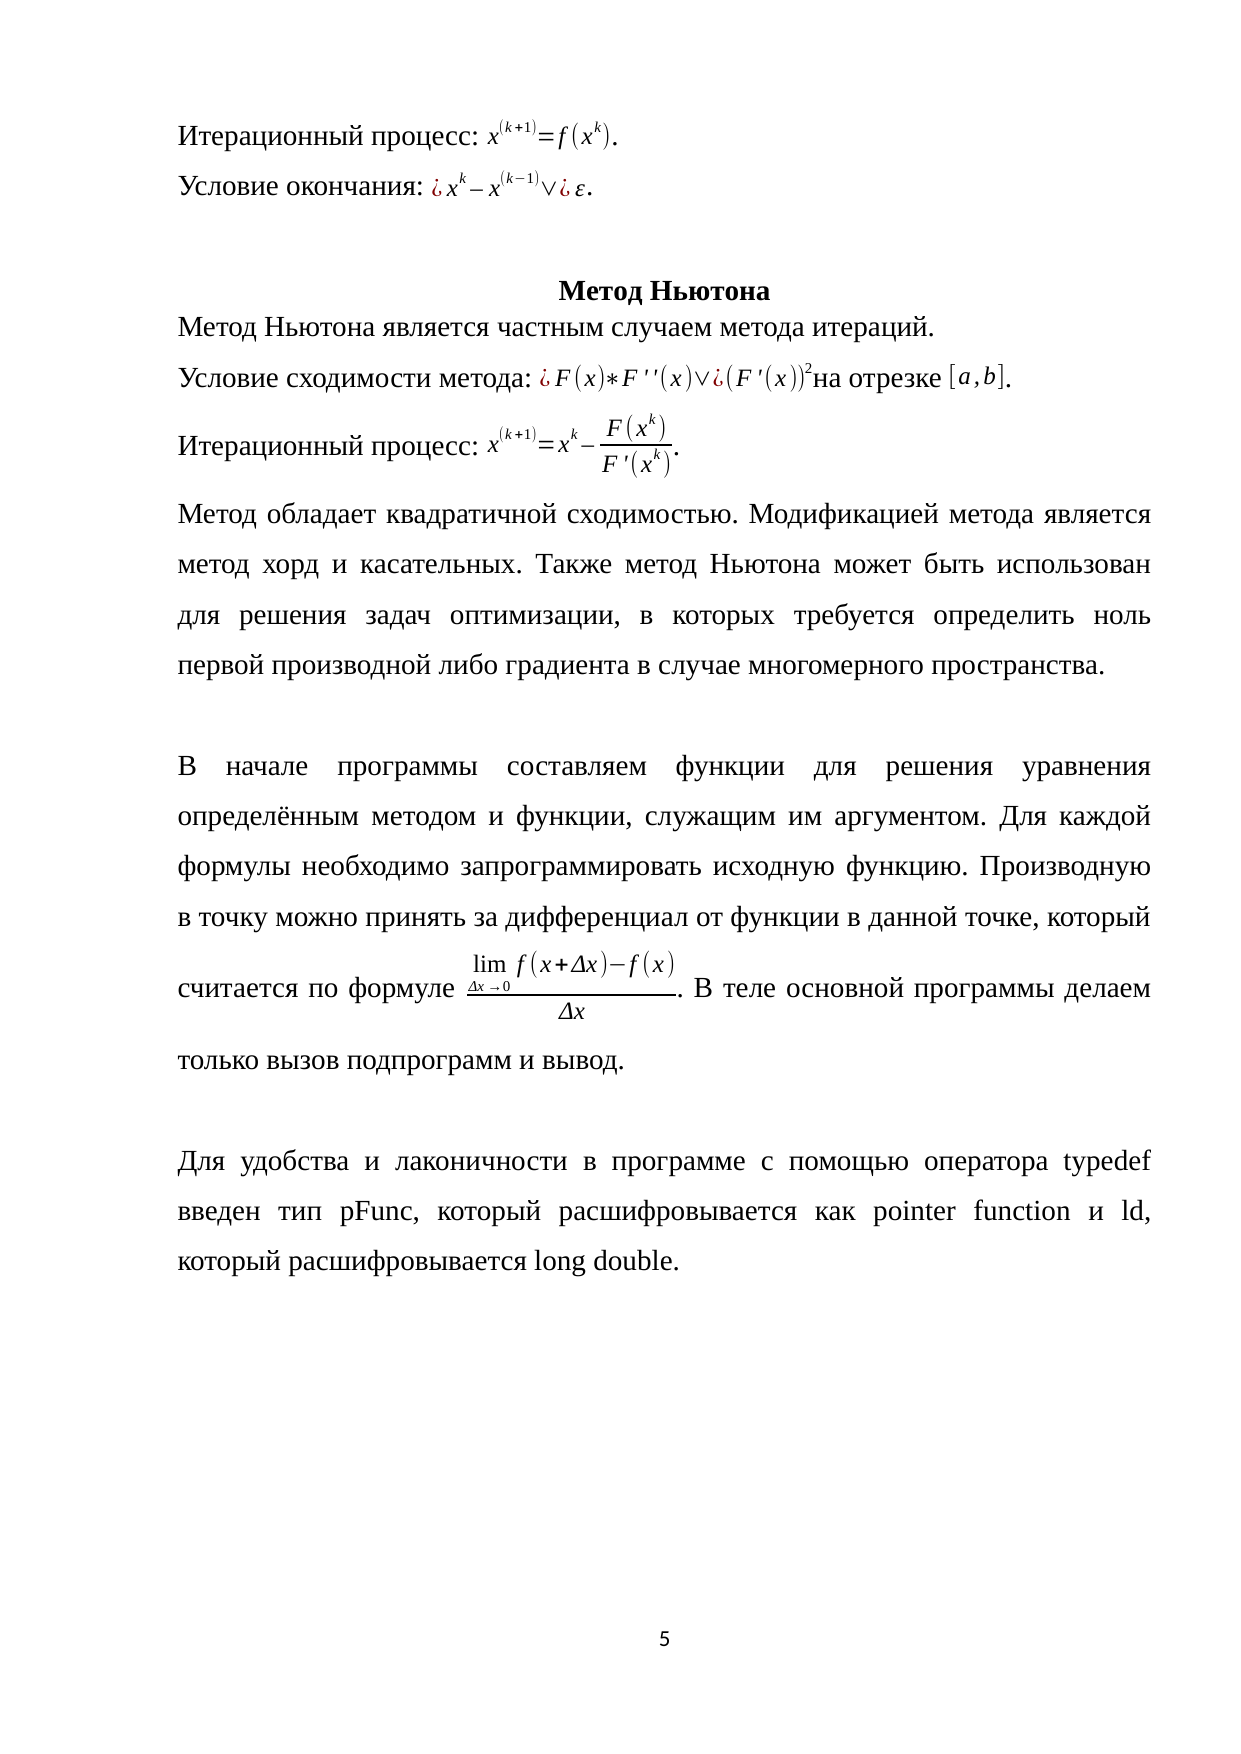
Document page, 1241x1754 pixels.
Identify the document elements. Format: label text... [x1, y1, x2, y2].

text Итерационный процесс: . [177, 410, 1152, 479]
text Метод Ньютона является частным случаем метода итераций. [177, 309, 1152, 343]
text Для удобства и лаконичности в программе с помощью оператора typedef введен тип pFunc, который расшифровывается как pointer function и ld, который расшифровывается long double. [177, 1143, 1152, 1277]
subtitle Метод Ньютона [177, 273, 1152, 307]
text Метод обладает квадратичной сходимостью. Модификацией метода является метод хорд и касательных. Также метод Ньютона может быть использован для решения задач оптимизации, в которых требуется определить ноль первой производной либо градиента в случае многомерного пространства. [177, 496, 1152, 681]
text Условие сходимости метода: на отрезке . [177, 360, 1152, 393]
text Итерационный процесс: . [177, 118, 1152, 152]
text Условие окончания: . [177, 168, 1152, 202]
text В начале программы составляем функции для решения уравнения определённым методом и функции, служащим им аргументом. Для каждой формулы необходимо запрограммировать исходную функцию. Производную в точку можно принять за дифференциал от функции в данной точке, который считается по формуле . В теле основной программы делаем только вызов подпрограмм и вывод. [177, 748, 1152, 1076]
